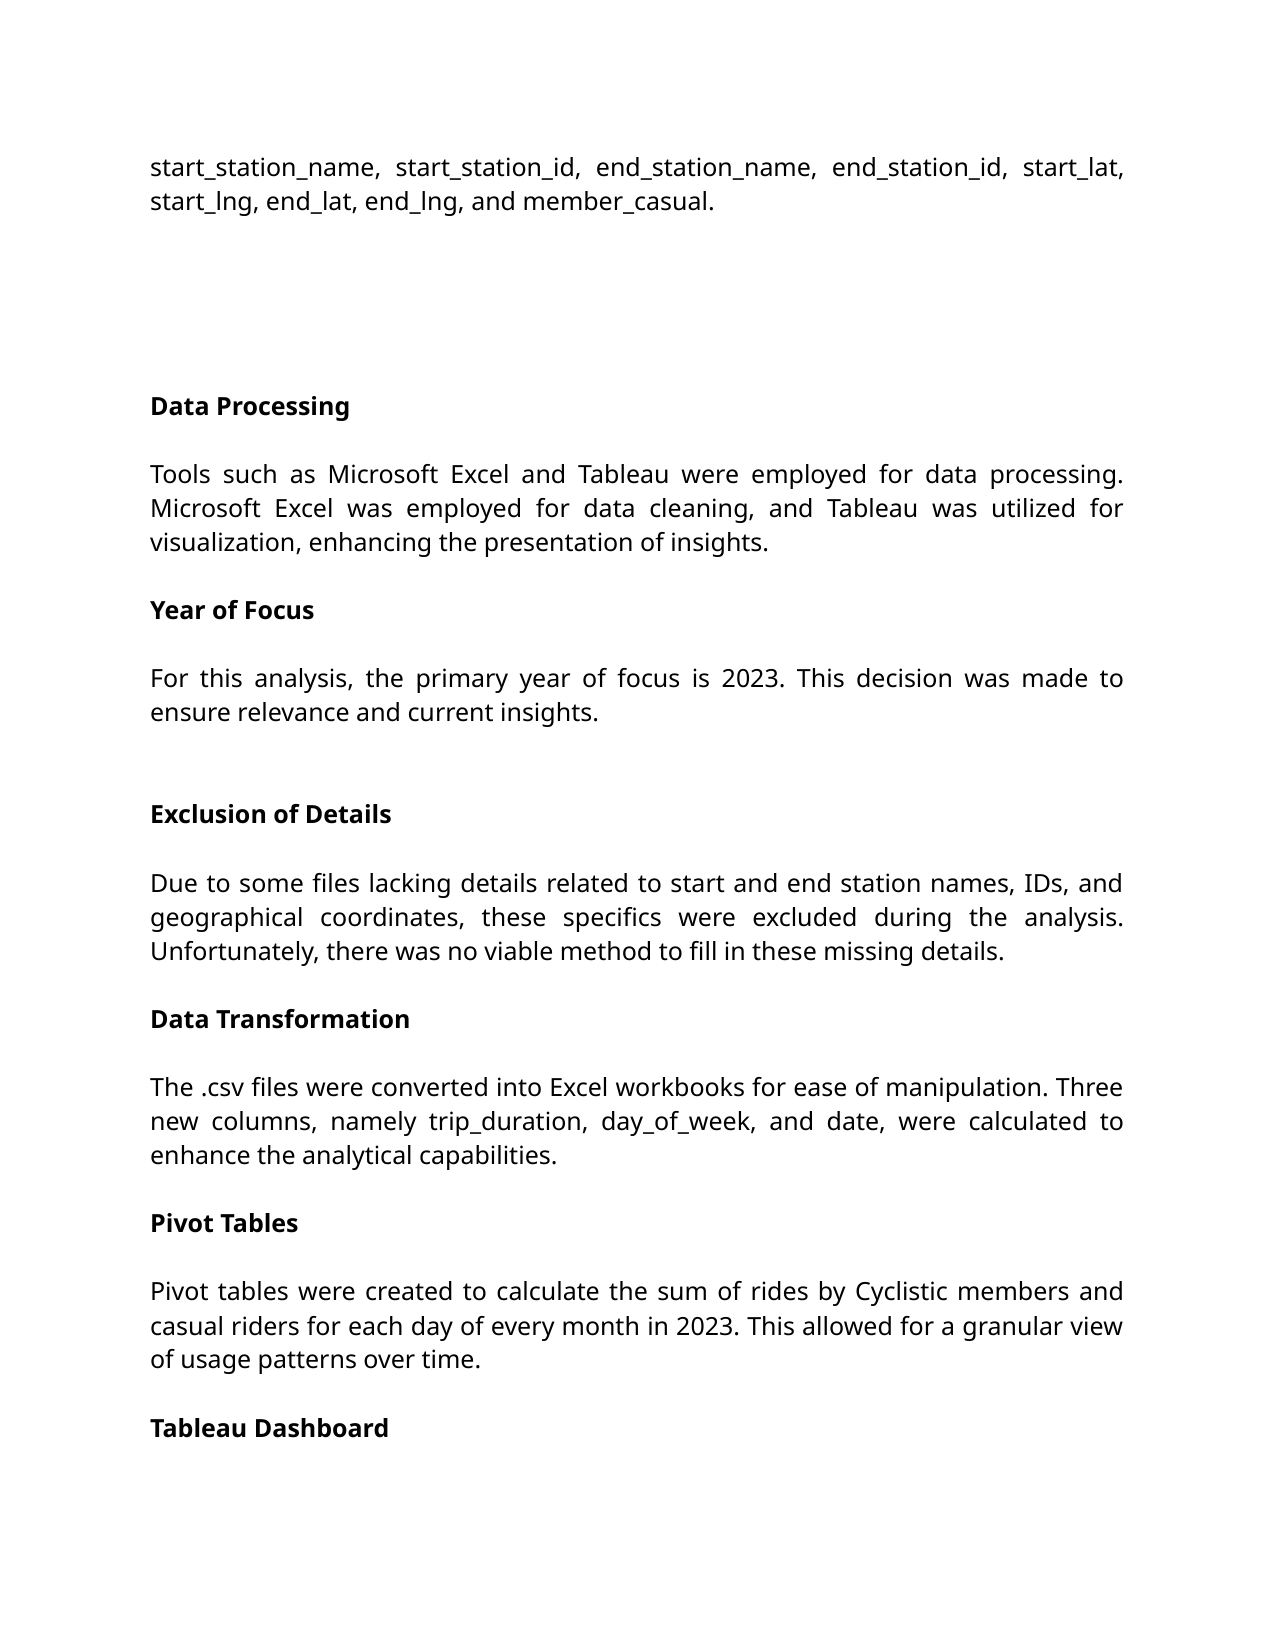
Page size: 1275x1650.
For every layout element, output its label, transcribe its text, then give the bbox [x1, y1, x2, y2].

text Pivot tables were created to calculate the sum of rides by Cyclistic members and casual riders for each day of every month in 2023. This allowed for a granular view of usage patterns over time. [150, 1274, 1125, 1376]
text Exclusion of Details [150, 797, 1125, 831]
text Tableau Dashboard [150, 1410, 1125, 1444]
text For this analysis, the primary year of focus is 2023. This decision was made to ensure relevance and current insights. [150, 661, 1125, 729]
text Tools such as Microsoft Excel and Tableau were employed for data processing. Microsoft Excel was employed for data cleaning, and Tableau was utilized for visualization, enhancing the presentation of insights. [150, 457, 1125, 559]
text The .csv files were converted into Excel workbooks for ease of manipulation. Three new columns, namely trip_duration, day_of_week, and date, were calculated to enhance the analytical capabilities. [150, 1070, 1125, 1172]
text Pivot Tables [150, 1206, 1125, 1240]
text Year of Focus [150, 593, 1125, 627]
text Data Transformation [150, 1002, 1125, 1036]
text Data Processing [150, 388, 1125, 422]
text Due to some files lacking details related to start and end station names, IDs, and geographical coordinates, these specifics were excluded during the analysis. Unfortunately, there was no viable method to fill in these missing details. [150, 865, 1125, 967]
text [150, 150, 1125, 218]
